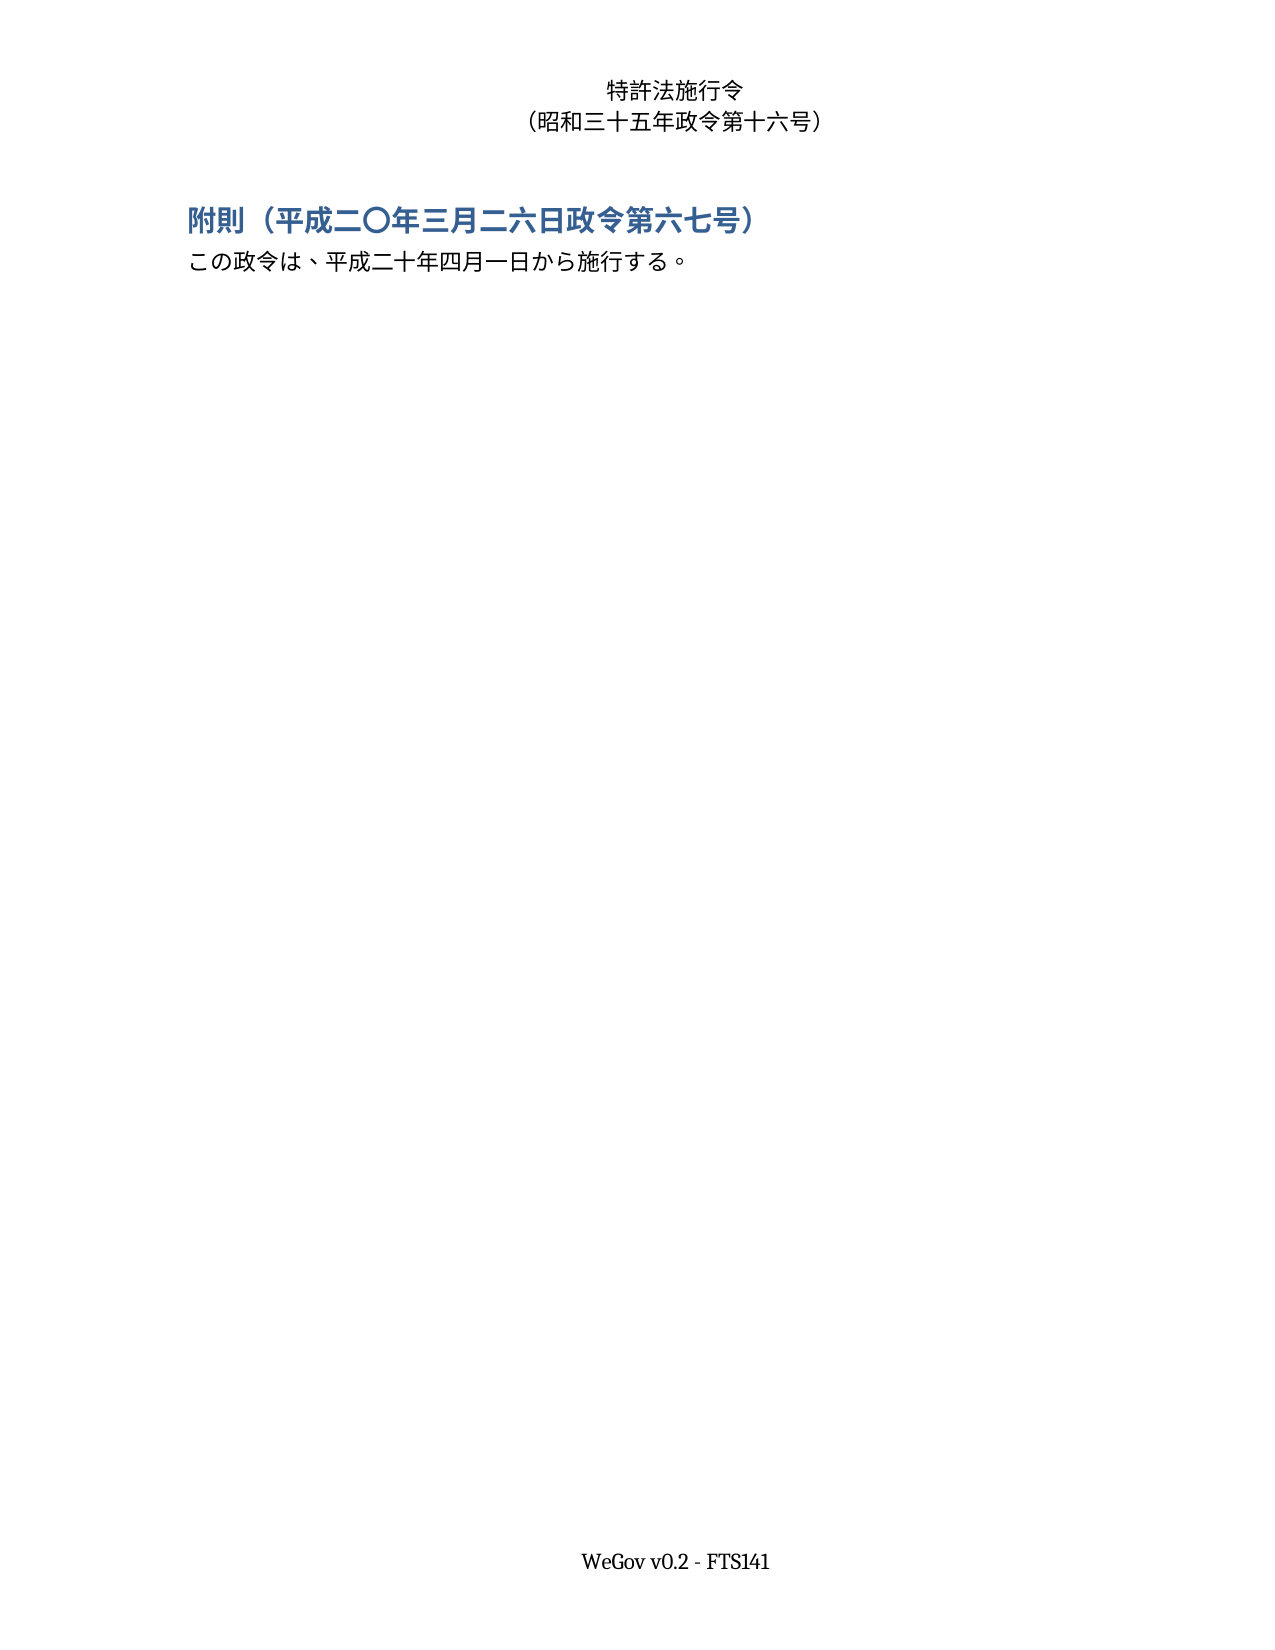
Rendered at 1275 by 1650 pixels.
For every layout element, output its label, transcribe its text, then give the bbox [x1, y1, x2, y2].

subtitle 附則（平成二〇年三月二六日政令第六七号） [187, 200, 1087, 240]
text この政令は、平成二十年四月一日から施行する。 [187, 246, 1087, 277]
